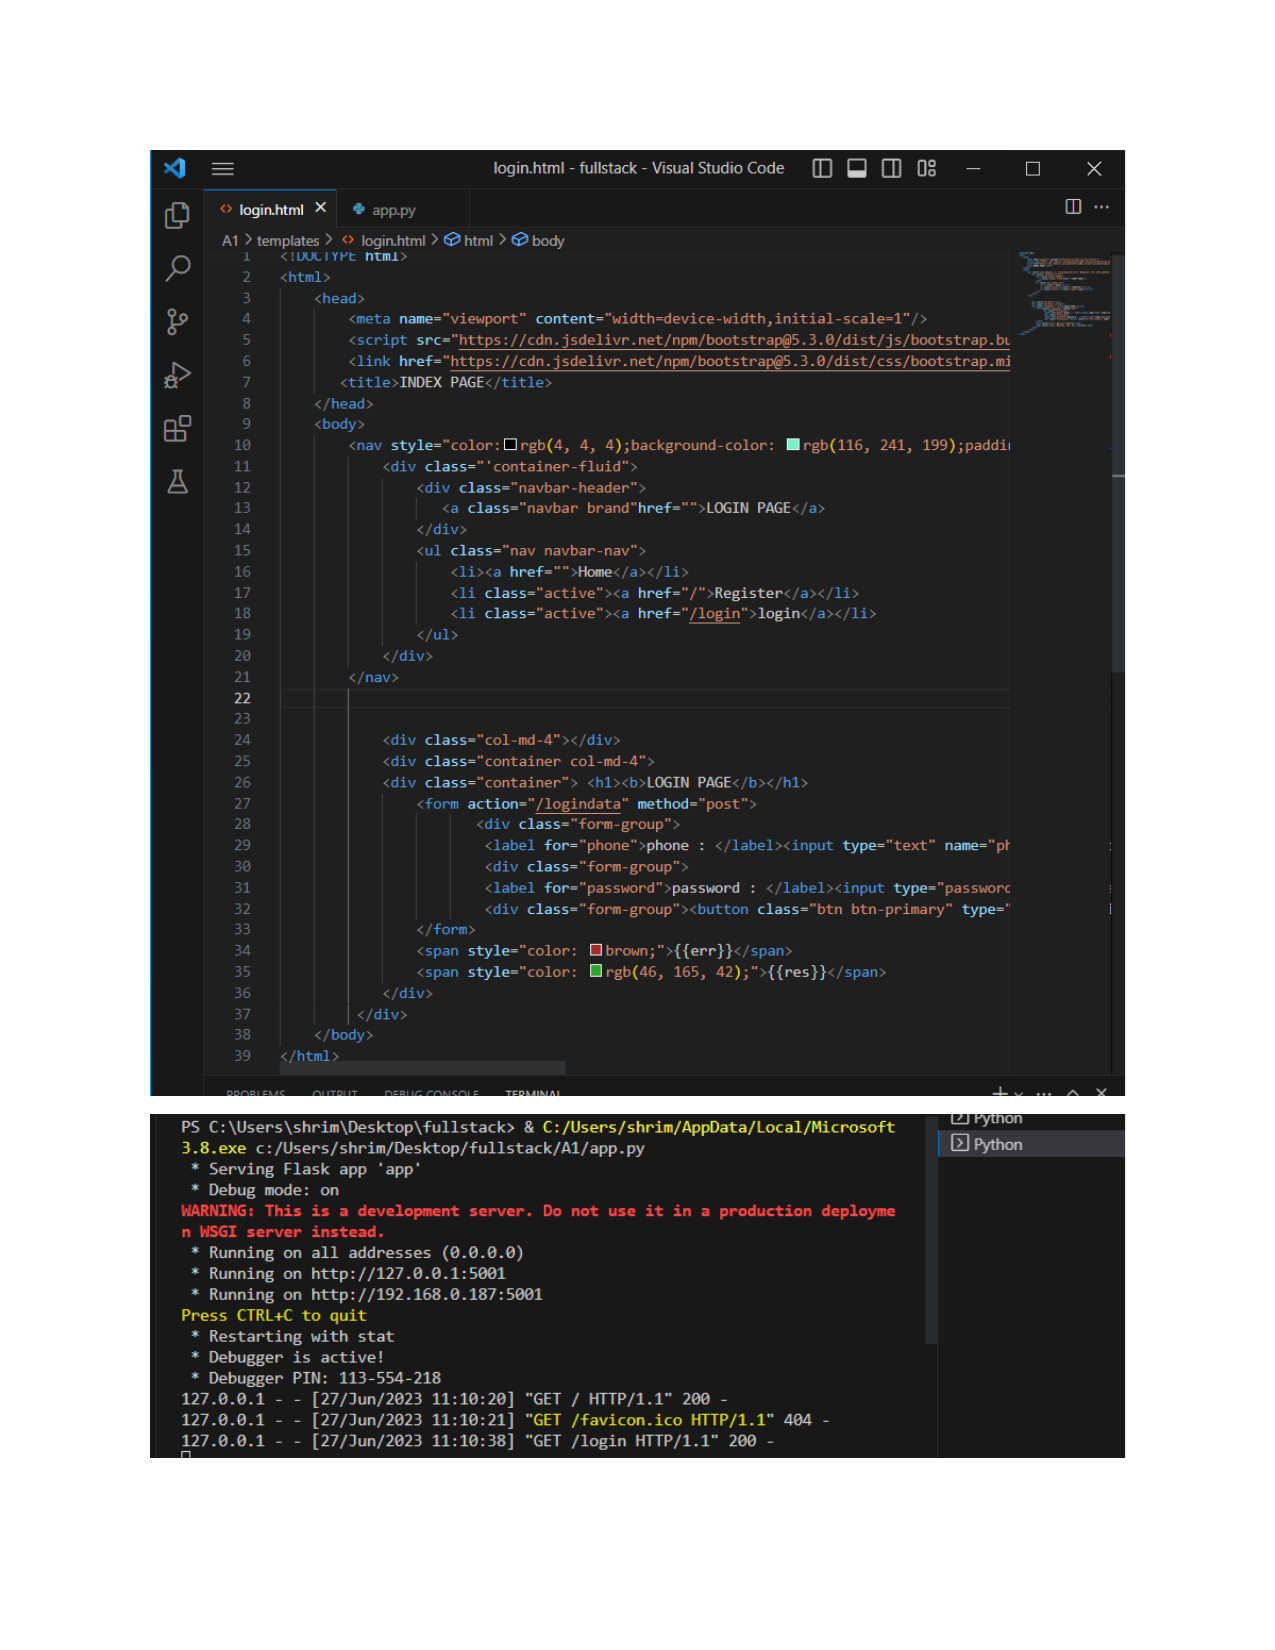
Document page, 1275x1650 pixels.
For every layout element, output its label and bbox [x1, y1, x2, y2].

picture [152, 150, 1125, 1096]
picture [150, 1114, 1125, 1458]
